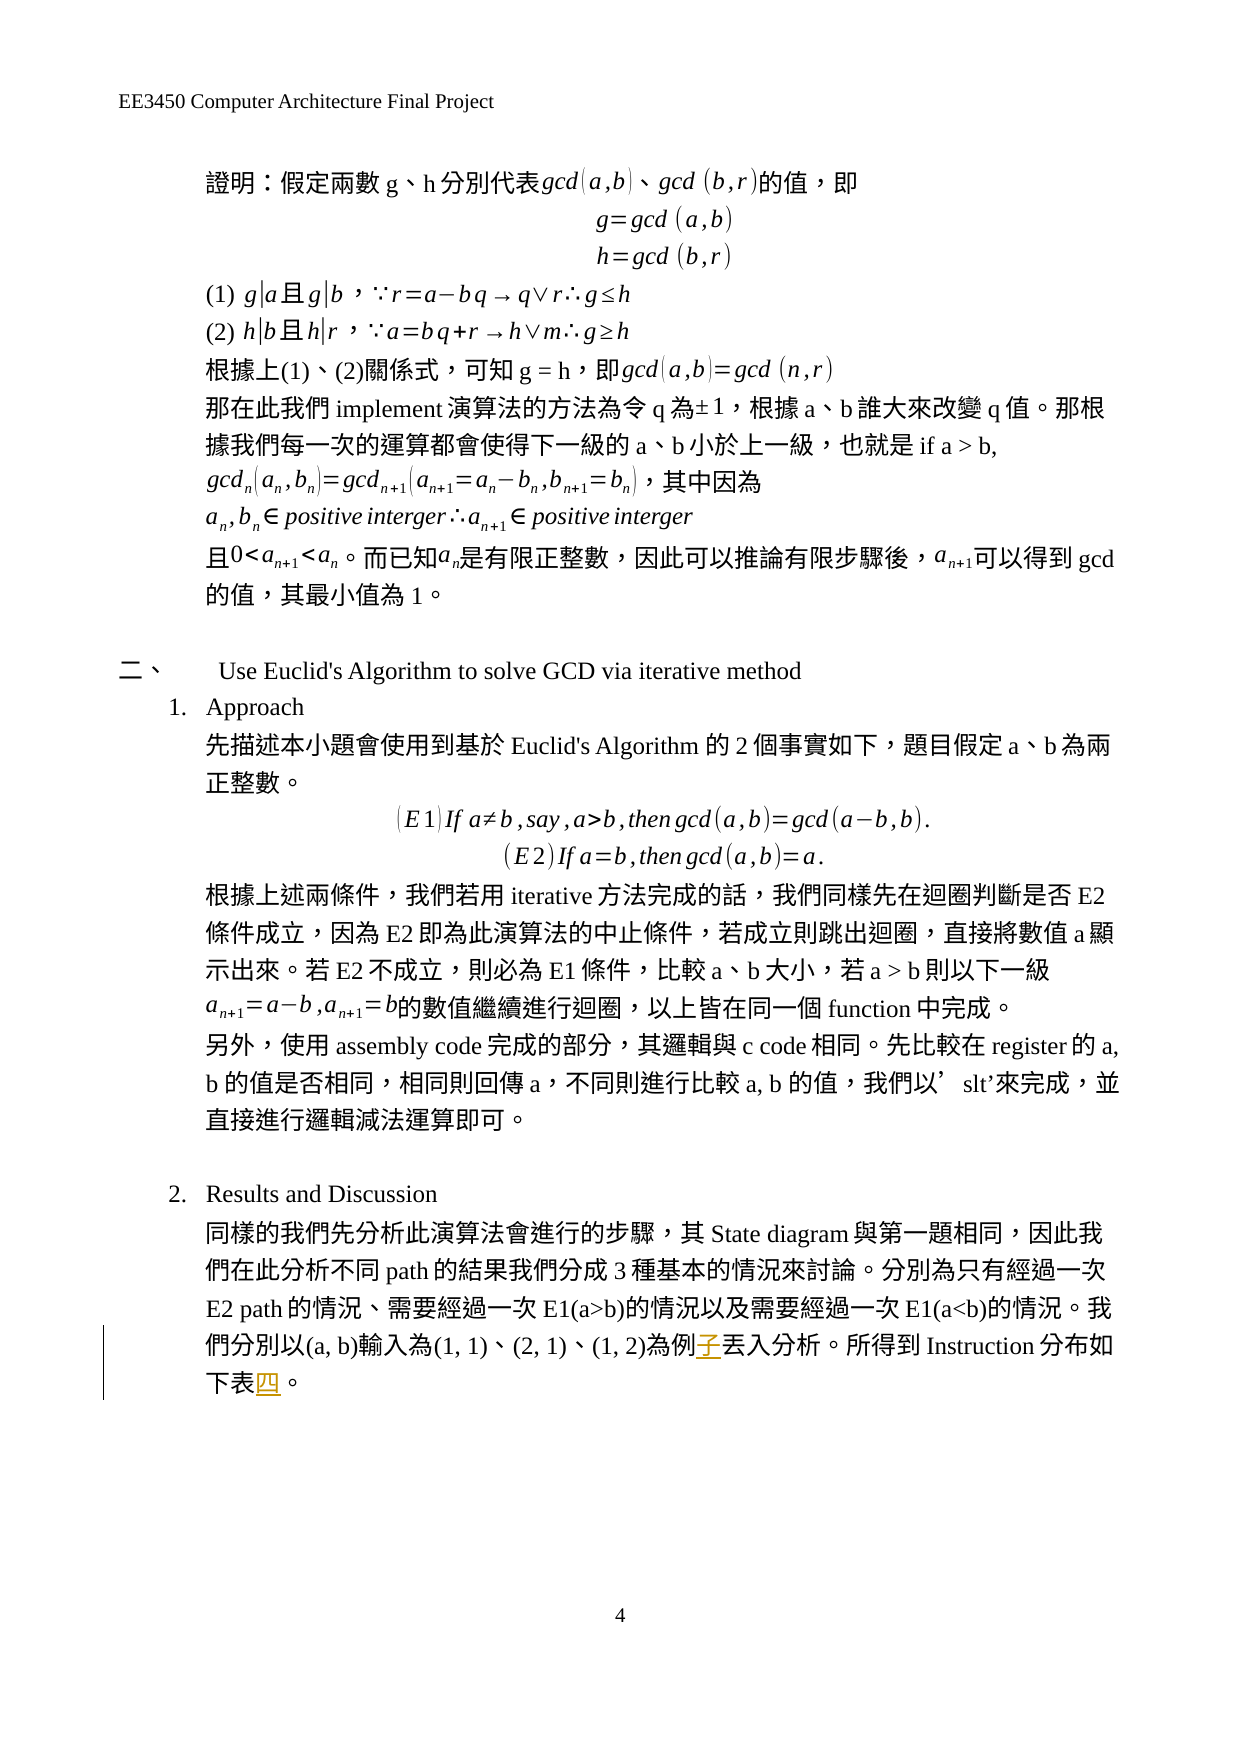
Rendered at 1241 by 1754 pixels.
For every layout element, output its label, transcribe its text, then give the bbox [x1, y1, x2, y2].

text 根據上(1)、(2)關係式，可知g = h，即 [206, 350, 1122, 388]
text 且。而已知是有限正整數，因此可以推論有限步驟後，可以得到gcd的值，其最小值為1。 [206, 538, 1122, 613]
list Use Euclid's Algorithm to solve GCD via iterative method [118, 650, 1122, 688]
list Results and Discussion [168, 1175, 1122, 1213]
list 另外，使用assembly code完成的部分，其邏輯與c code相同。先比較在register的a, b 的值是否相同，相同則回傳a，不同則進行比較a, b 的值，我們以’slt’來完成，並直接進行邏輯減法運算即可。 [206, 1025, 1122, 1138]
list Approach [168, 688, 1122, 725]
text 那在此我們implement演算法的方法為令q為，根據a、b誰大來改變q值。那根據我們每一次的運算都會使得下一級的a、b小於上一級，也就是if a > b, ，其中因為 [206, 388, 1122, 538]
list 根據上述兩條件，我們若用iterative方法完成的話，我們同樣先在迴圈判斷是否E2條件成立，因為E2即為此演算法的中止條件，若成立則跳出迴圈，直接將數值a顯示出來。若E2不成立，則必為E1條件，比較a、b大小，若a > b則以下一級的數值繼續進行迴圈，以上皆在同一個function中完成。 [206, 875, 1122, 1025]
list 證明：假定兩數g、h分別代表、的值，即 [206, 163, 1122, 200]
list 先描述本小題會使用到基於Euclid's Algorithm 的2個事實如下，題目假定a、b為兩正整數。 [206, 725, 1122, 800]
list 同樣的我們先分析此演算法會進行的步驟，其State diagram與第一題相同，因此我們在此分析不同path的結果我們分成3種基本的情況來討論。分別為只有經過一次E2 path的情況、需要經過一次E1(a>b)的情況以及需要經過一次E1(a<b)的情況。我們分別以(a, b)輸入為(1, 1)、(2, 1)、(1, 2)為例丟入分析。所得到Instruction分布如下表。 [206, 1213, 1122, 1400]
